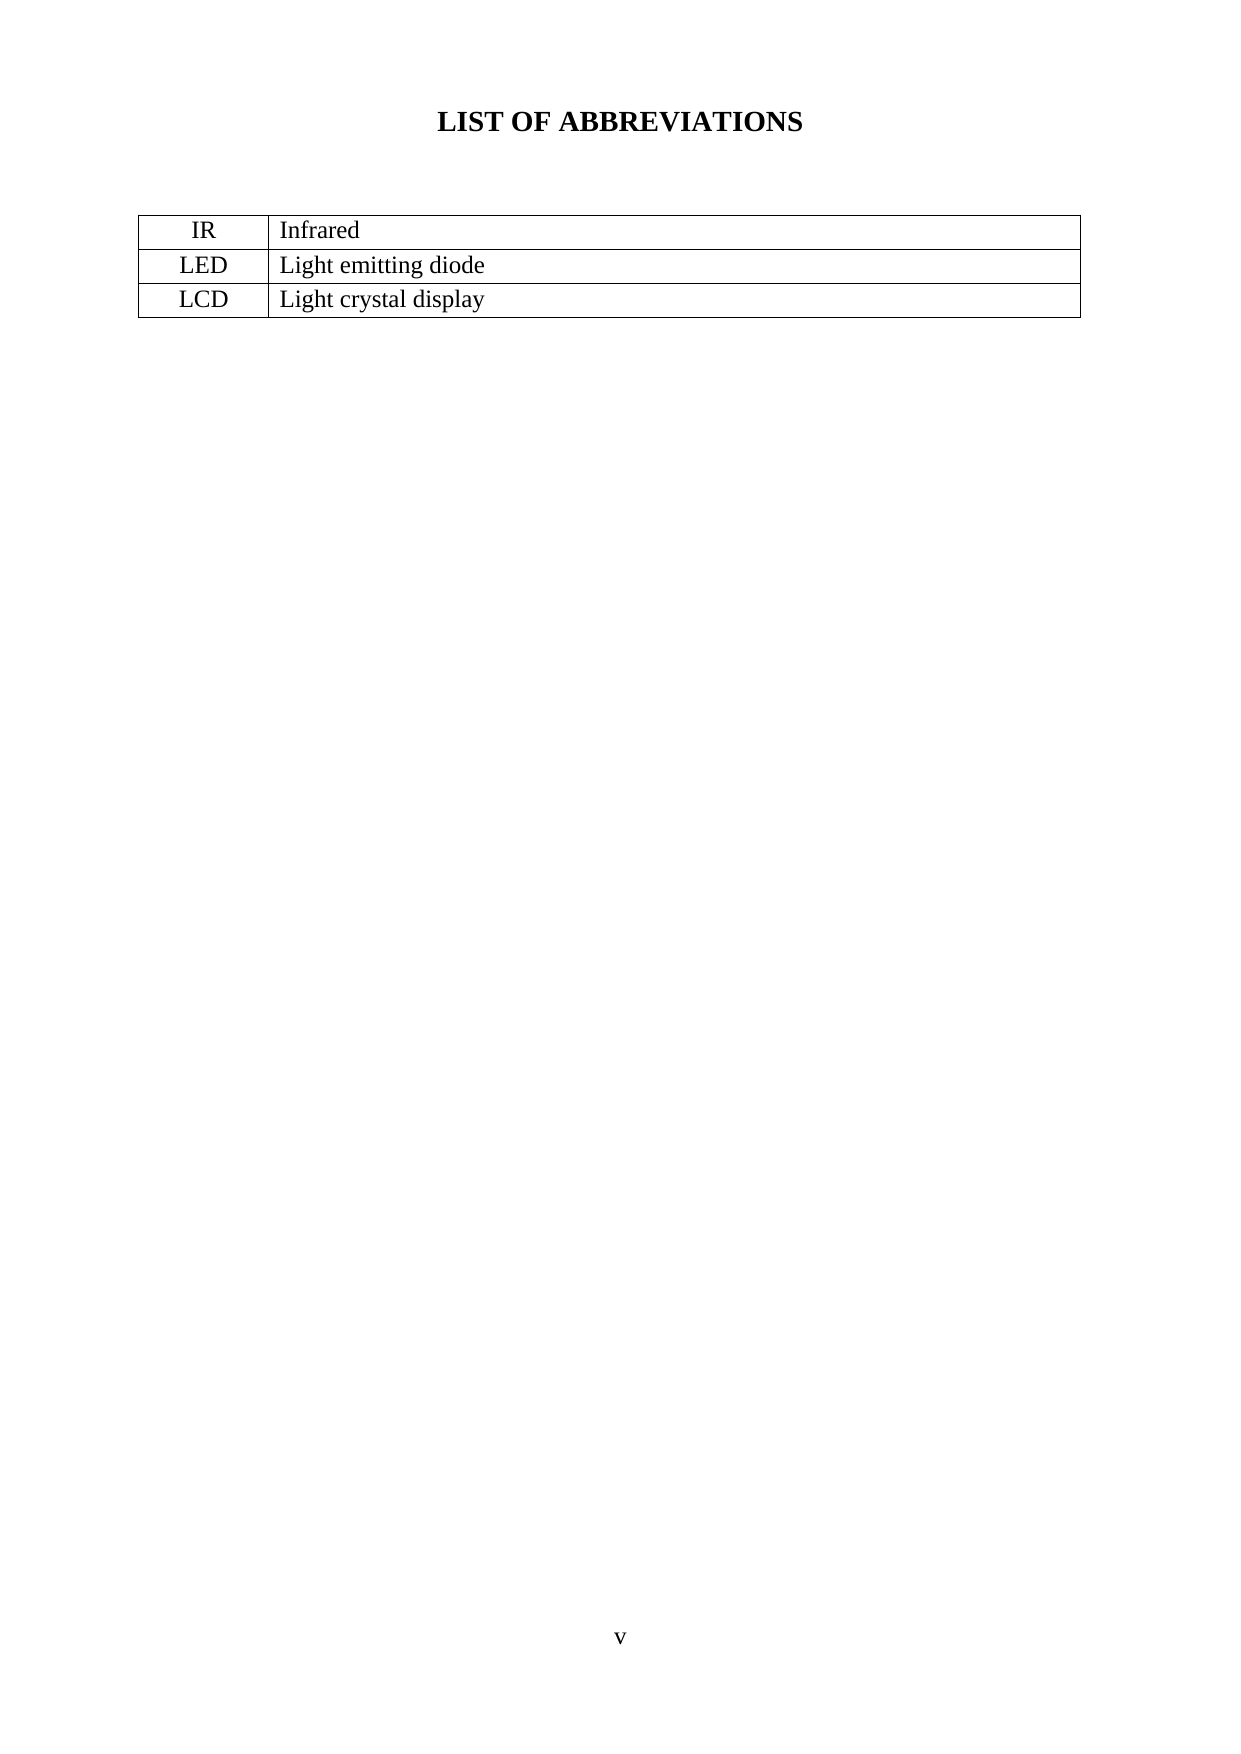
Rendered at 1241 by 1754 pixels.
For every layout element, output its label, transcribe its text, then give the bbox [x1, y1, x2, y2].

table_cell LCD [139, 284, 268, 317]
text LIST OF ABBREVIATIONS [150, 104, 1090, 137]
table_cell Light emitting diode [269, 250, 1080, 283]
table_cell LED [139, 250, 268, 283]
table_header IR [139, 216, 268, 249]
table_cell Light crystal display [269, 284, 1080, 317]
table_header Infrared [269, 216, 1080, 249]
